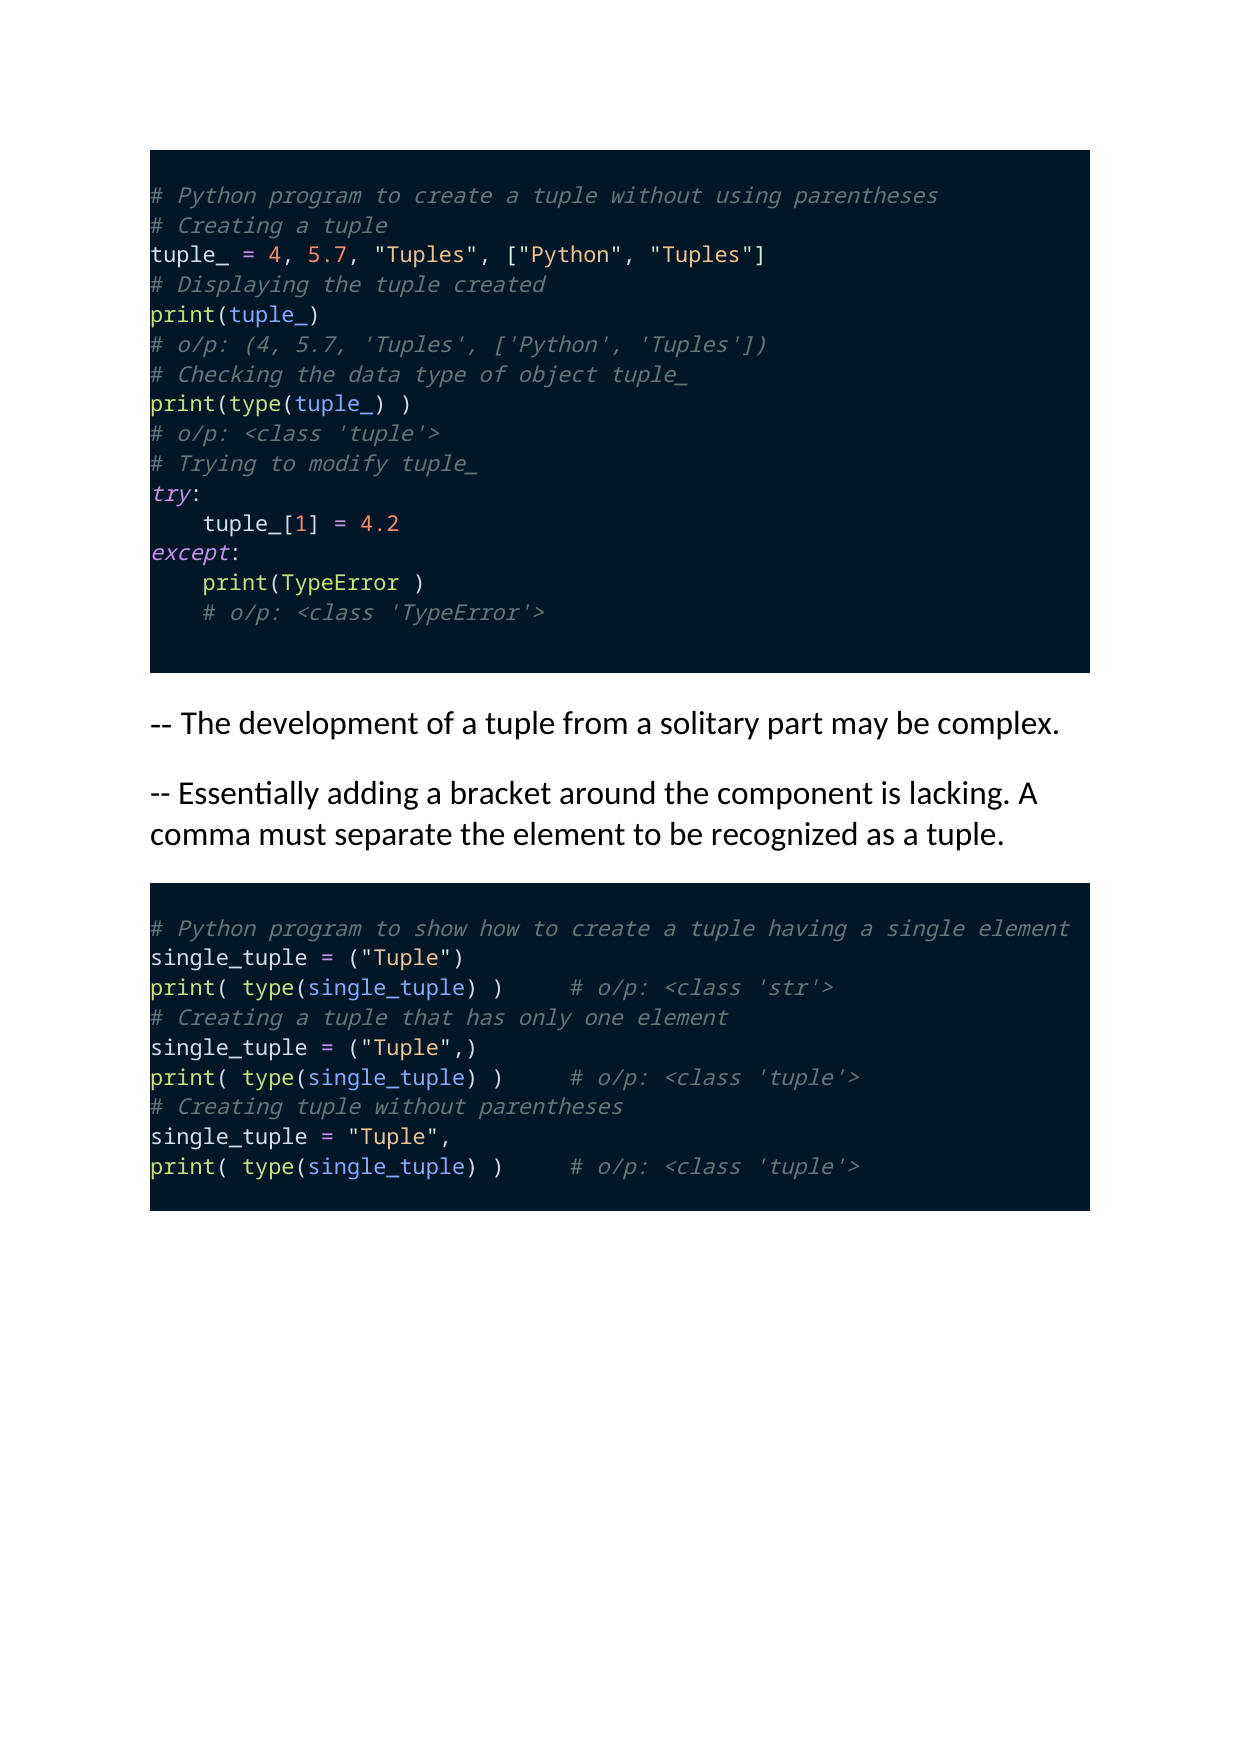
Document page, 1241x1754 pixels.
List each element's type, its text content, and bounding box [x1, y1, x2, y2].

text -- The development of a tuple from a solitary part may be complex. [150, 702, 1090, 743]
text print( type(single_tuple) ) # o/p: <class 'str'> [150, 972, 1090, 1002]
text single_tuple = ("Tuple",) [150, 1032, 1090, 1062]
text # Python program to create a tuple without using parentheses [150, 180, 1090, 209]
text try: [150, 478, 1090, 507]
text -- Essentially adding a bracket around the component is lacking. A comma must separate the element to be recognized as a tuple. [150, 772, 1090, 854]
text # Displaying the tuple created [150, 269, 1090, 299]
text print(tuple_) [150, 299, 1090, 329]
text tuple_ = 4, 5.7, "Tuples", ["Python", "Tuples"] [150, 239, 1090, 269]
text print(type(tuple_) ) [150, 388, 1090, 418]
text single_tuple = "Tuple", [150, 1121, 1090, 1151]
text single_tuple = ("Tuple") [150, 942, 1090, 972]
text print( type(single_tuple) ) # o/p: <class 'tuple'> [150, 1062, 1090, 1091]
text # Creating tuple without parentheses [150, 1091, 1090, 1121]
text except: [150, 537, 1090, 567]
text # Checking the data type of object tuple_ [150, 358, 1090, 388]
text # Trying to modify tuple_ [150, 448, 1090, 478]
text # o/p: <class 'TypeError'> [150, 597, 1090, 627]
text tuple_[1] = 4.2 [150, 507, 1090, 537]
text # Python program to show how to create a tuple having a single element [150, 913, 1090, 942]
text print( type(single_tuple) ) # o/p: <class 'tuple'> [150, 1151, 1090, 1181]
text # Creating a tuple that has only one element [150, 1002, 1090, 1032]
text print(TypeError ) [150, 567, 1090, 597]
text # o/p: (4, 5.7, 'Tuples', ['Python', 'Tuples']) [150, 329, 1090, 358]
text # Creating a tuple [150, 209, 1090, 239]
text # o/p: <class 'tuple'> [150, 418, 1090, 448]
